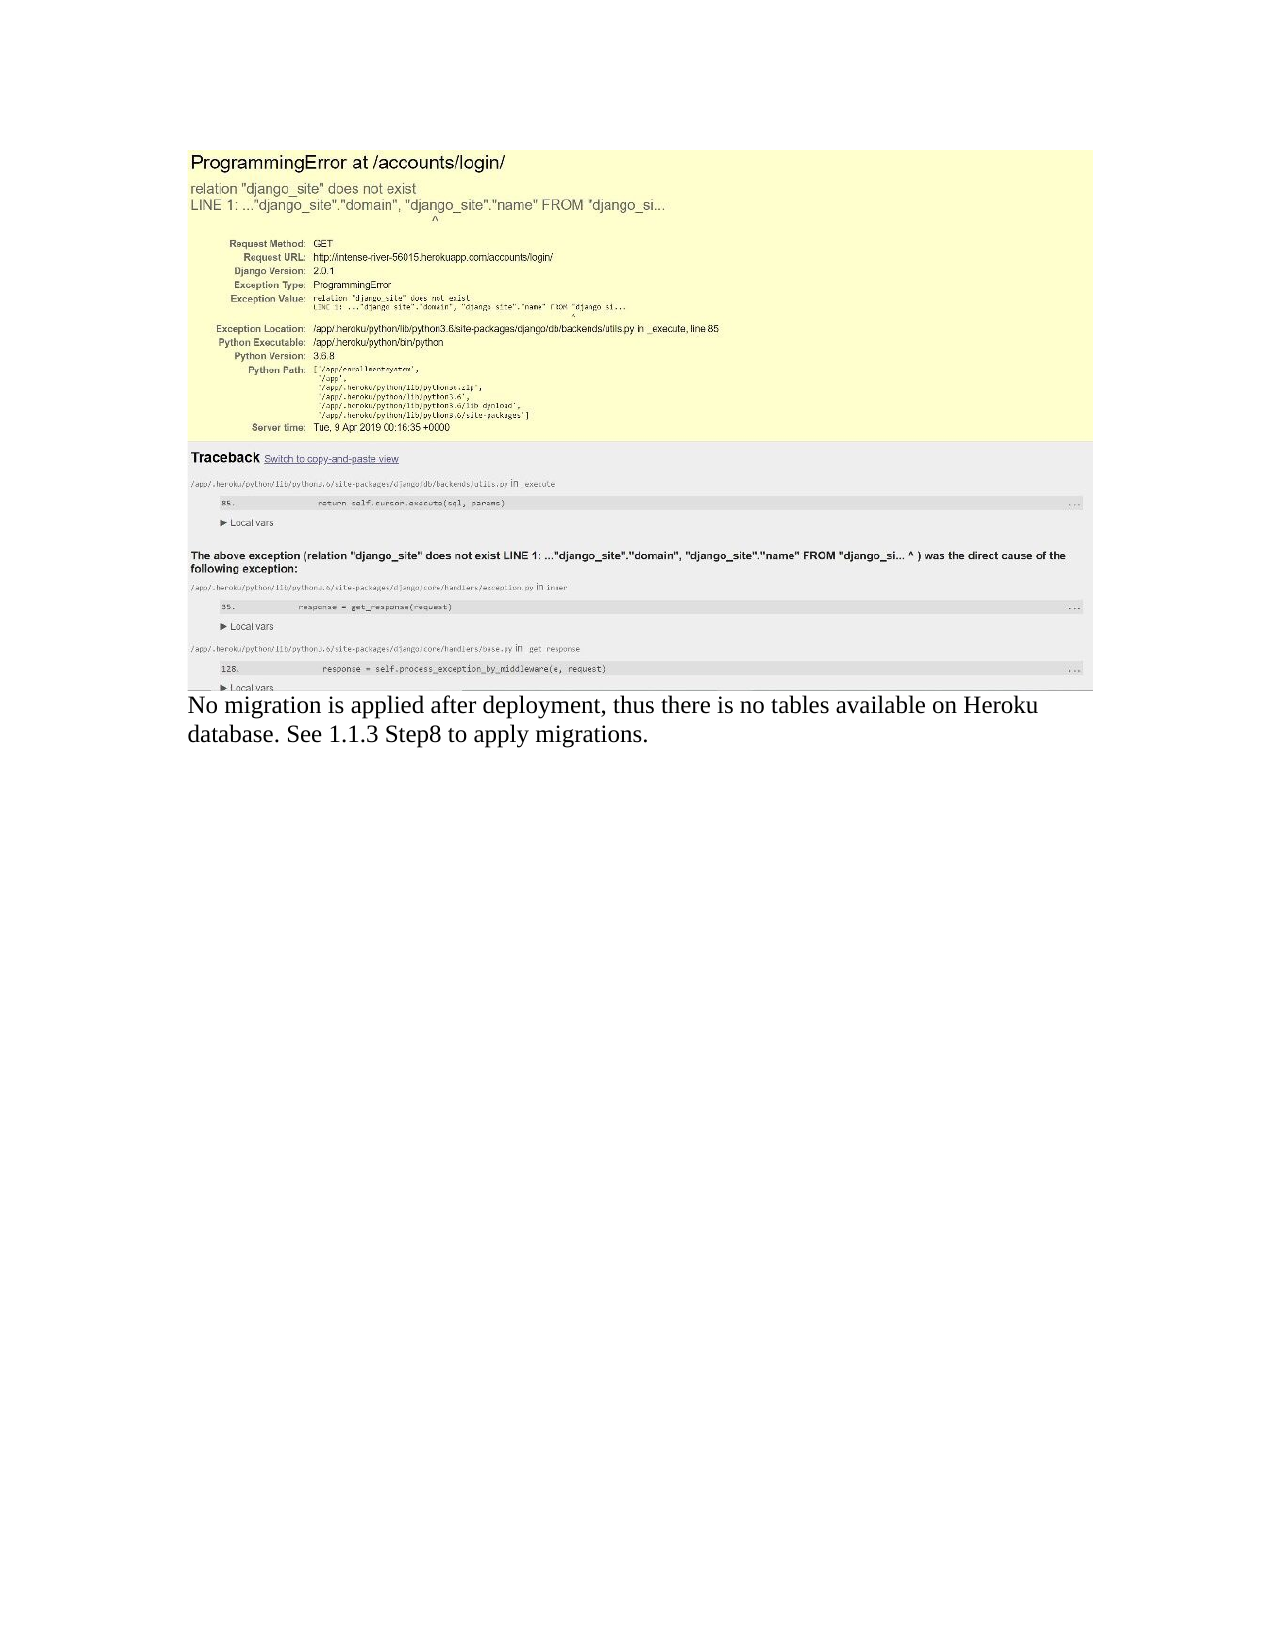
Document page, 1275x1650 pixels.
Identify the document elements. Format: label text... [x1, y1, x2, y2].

picture [187, 150, 1093, 691]
text No migration is applied after deployment, thus there is no tables available on Heroku database. See 1.1.3 Step8 to apply migrations. [187, 691, 1087, 748]
